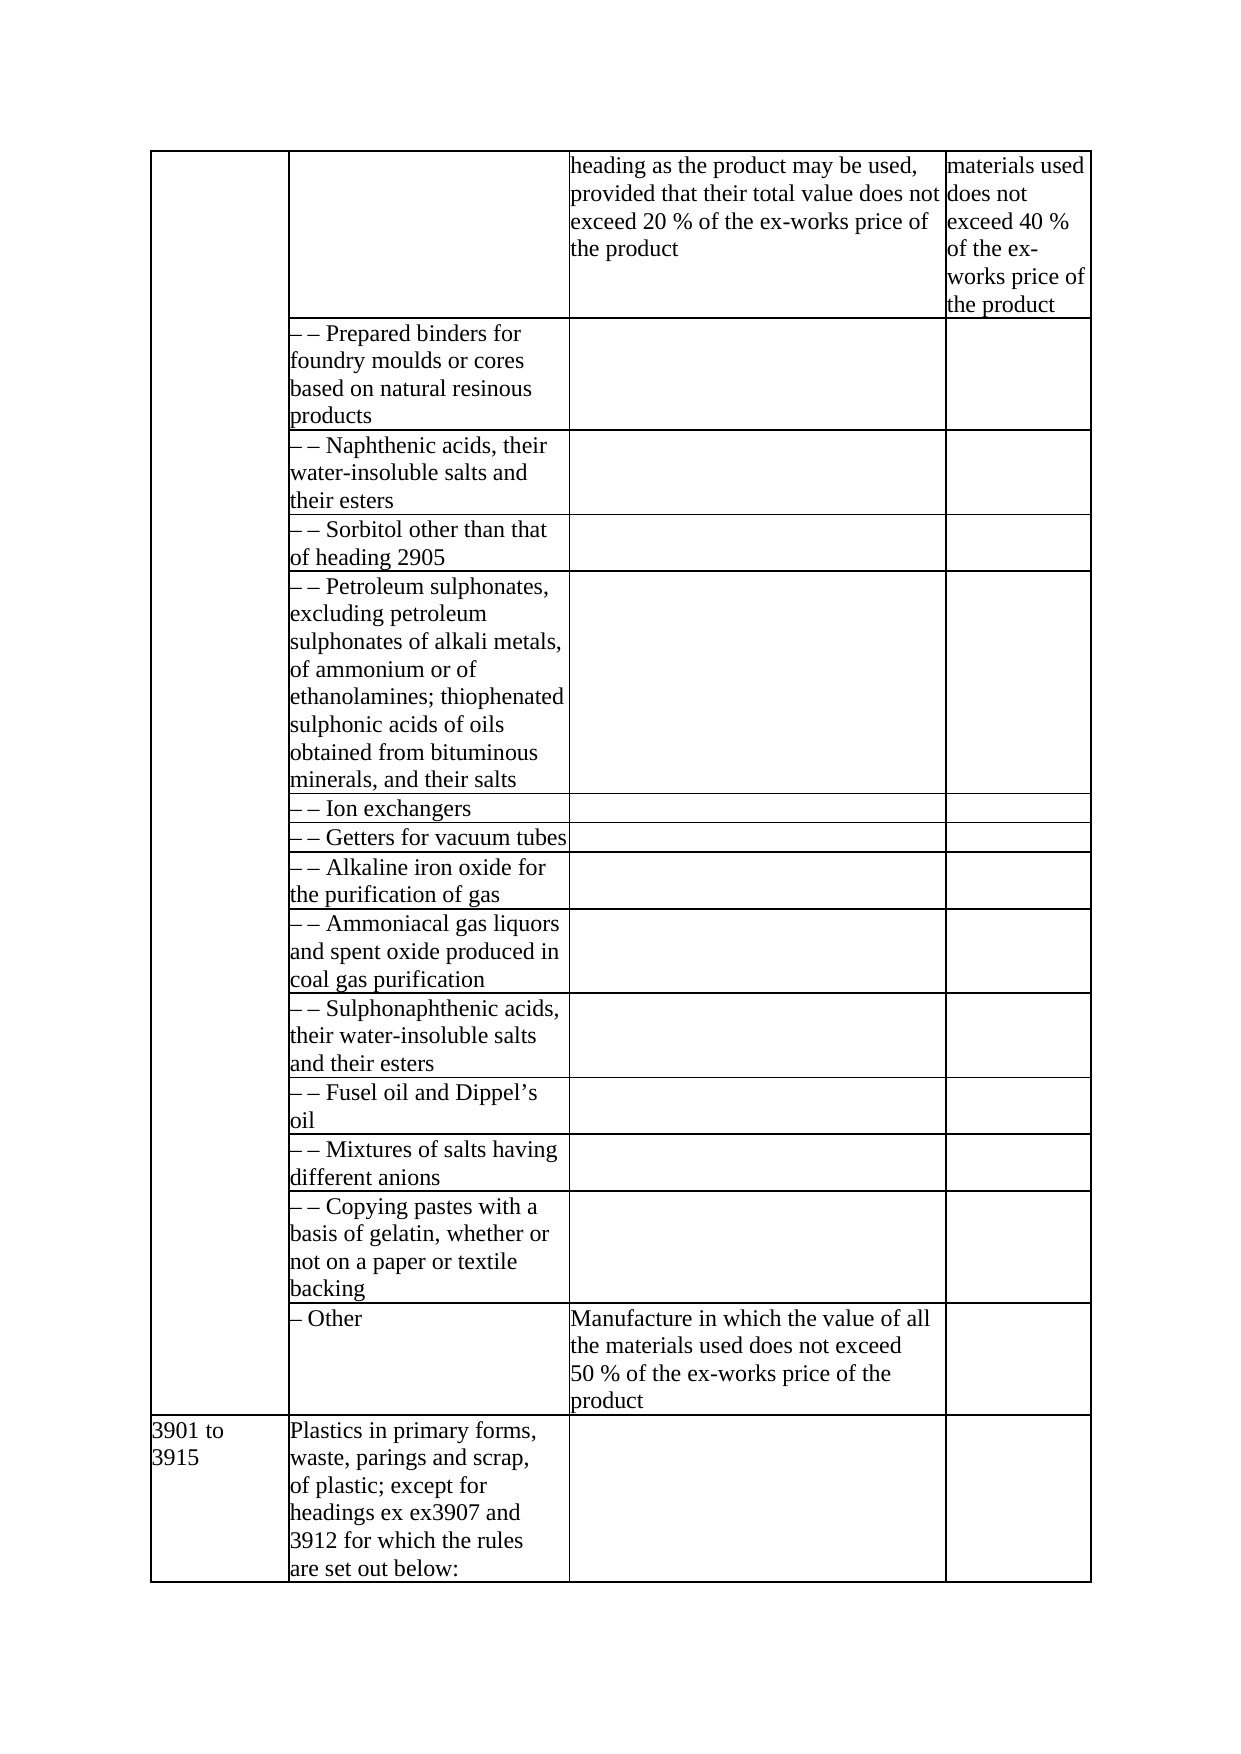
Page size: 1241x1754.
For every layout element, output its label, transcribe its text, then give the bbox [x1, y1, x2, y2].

table_cell – – Ammoniacal gas liquors and spent oxide produced in coal gas purification [290, 910, 569, 992]
table_cell [947, 1078, 1090, 1133]
table_cell – – Naphthenic acids, their water-insoluble salts and their esters [290, 431, 569, 513]
table_cell Manufacture in which the value of all the materials used does not exceed 50 % of the ex-works price of the product [570, 1304, 945, 1414]
table_cell – – Sorbitol other than that of heading 2905 [290, 515, 569, 570]
table_cell – – Fusel oil and Dippel’s oil [290, 1078, 569, 1133]
table_cell [570, 1135, 945, 1190]
table_cell [947, 1192, 1090, 1302]
table_cell [570, 910, 945, 992]
table_cell – – Alkaline iron oxide for the purification of gas [290, 853, 569, 908]
table_cell [570, 1192, 945, 1302]
table_cell [947, 515, 1090, 570]
table_cell – – Getters for vacuum tubes [290, 823, 569, 851]
table_cell Plastics in primary forms, waste, parings and scrap, of plastic; except for headings ex ex3907 and 3912 for which the rules are set out below: [290, 1416, 569, 1581]
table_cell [947, 152, 1090, 317]
table_cell [570, 823, 945, 851]
table_cell [947, 794, 1090, 822]
table_cell [570, 431, 945, 513]
table_cell [947, 1304, 1090, 1414]
table_cell [947, 572, 1090, 793]
table_cell – – Sulphonaphthenic acids, their water-insoluble salts and their esters [290, 994, 569, 1077]
table_cell – Other [290, 1304, 569, 1414]
table_cell [570, 515, 945, 570]
table_cell [570, 1416, 945, 1581]
table_cell [947, 853, 1090, 908]
table_cell [947, 319, 1090, 429]
table_cell [570, 319, 945, 429]
table_cell – – Copying pastes with a basis of gelatin, whether or not on a paper or textile backing [290, 1192, 569, 1302]
table_cell [947, 823, 1090, 851]
table_cell [570, 1078, 945, 1133]
table_cell [947, 910, 1090, 992]
table_cell [570, 994, 945, 1077]
table_cell [947, 1416, 1090, 1581]
table_cell [947, 994, 1090, 1077]
table_cell [570, 794, 945, 822]
table_cell [947, 1135, 1090, 1190]
table_cell [570, 853, 945, 908]
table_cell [570, 152, 945, 317]
table_cell [947, 431, 1090, 513]
table_cell 3901 to 3915 [152, 1416, 288, 1581]
table_cell – – Prepared binders for foundry moulds or cores based on natural resinous products [290, 319, 569, 429]
table_cell [570, 572, 945, 793]
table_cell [290, 152, 569, 317]
table_cell – – Petroleum sulphonates, excluding petroleum sulphonates of alkali metals, of ammonium or of ethanolamines; thiophenated sulphonic acids of oils obtained from bituminous minerals, and their salts [290, 572, 569, 793]
table_cell – – Ion exchangers [290, 794, 569, 822]
table_cell – – Mixtures of salts having different anions [290, 1135, 569, 1190]
